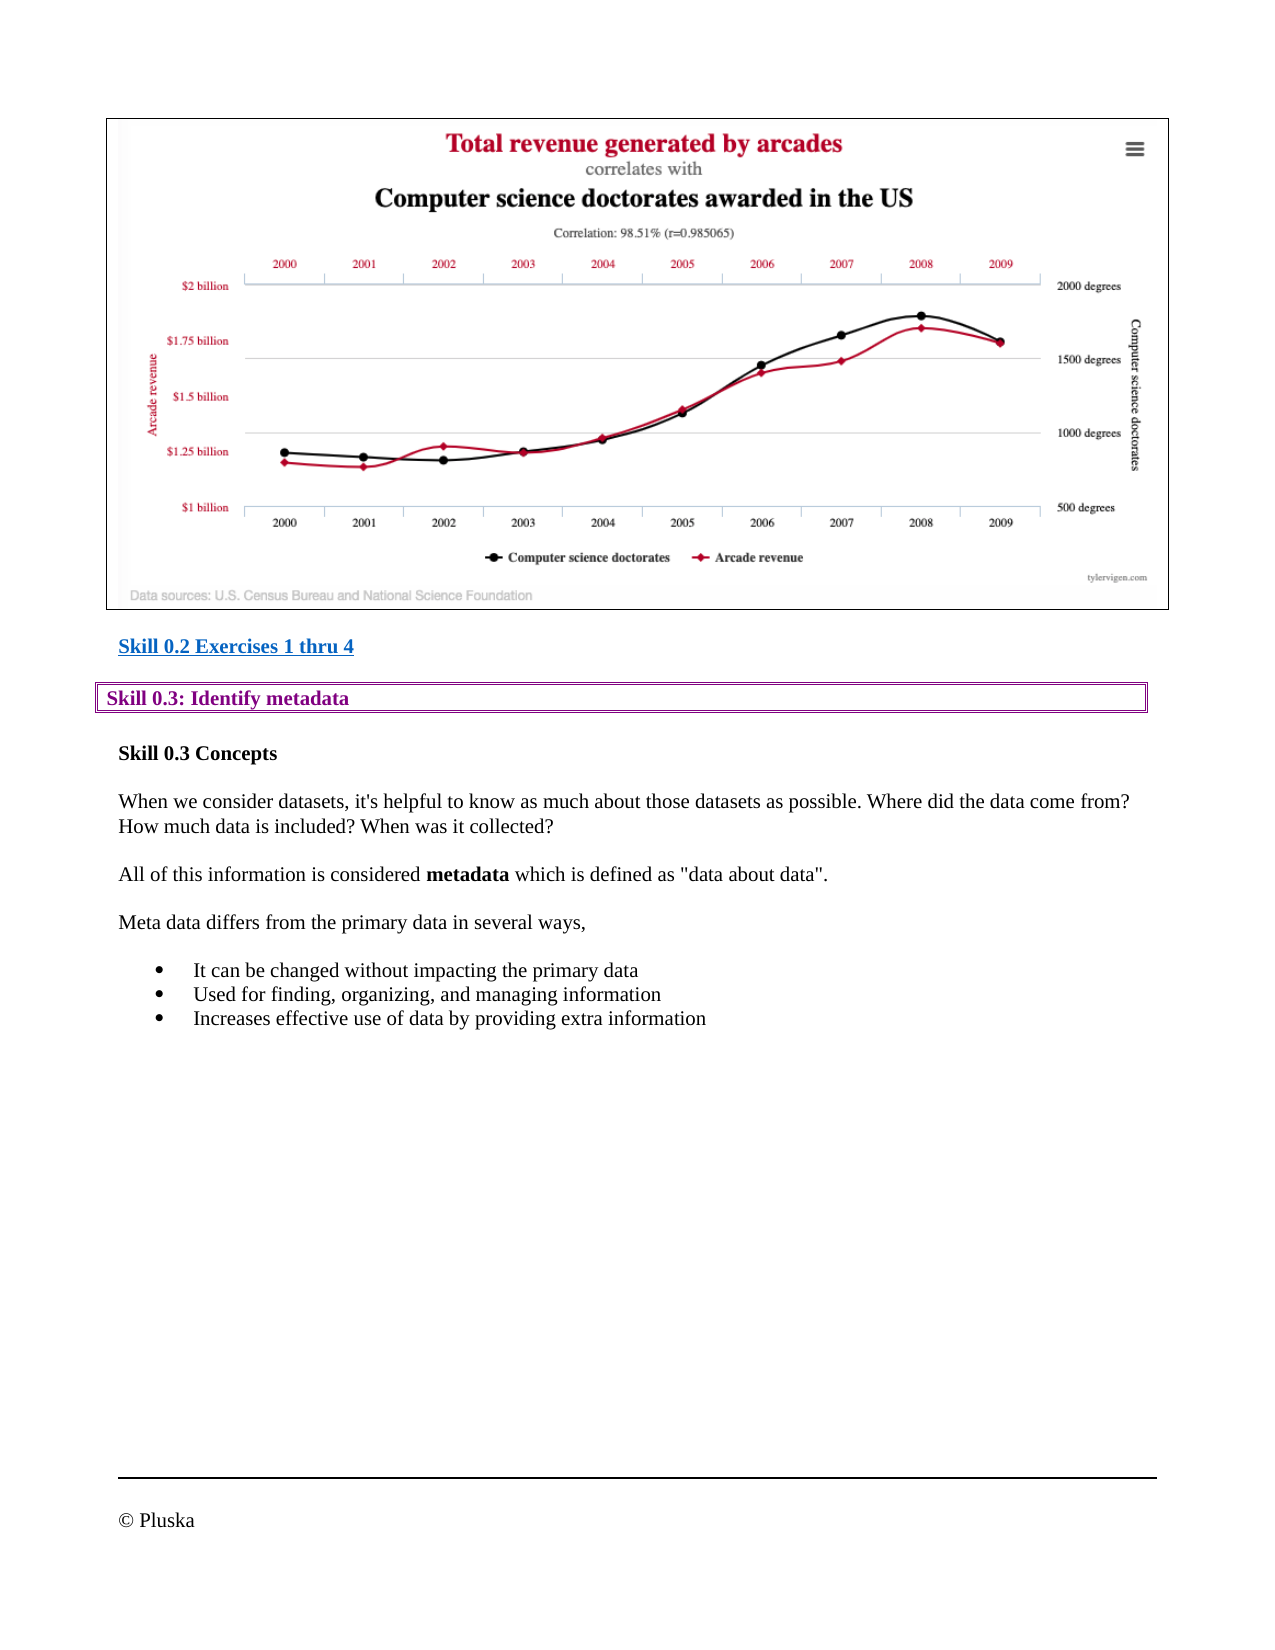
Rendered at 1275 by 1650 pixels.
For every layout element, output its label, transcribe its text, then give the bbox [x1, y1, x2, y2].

text When we consider datasets, it's helpful to know as much about those datasets as possible. Where did the data come from? How much data is included? When was it collected? [118, 789, 1157, 838]
text All of this information is considered metadata which is defined as "data about data". [118, 862, 1157, 886]
text Meta data differs from the primary data in several ways, [118, 910, 1157, 934]
picture [118, 119, 1157, 609]
table_header Skill 0.3: Identify metadata [98, 685, 1145, 709]
list It can be changed without impacting the primary data [156, 958, 1157, 982]
text Skill 0.2 Exercises 1 thru 4 [118, 634, 1157, 658]
table_cell [107, 119, 118, 609]
list Increases effective use of data by providing extra information [156, 1006, 1157, 1030]
table_cell [1157, 119, 1168, 609]
text Skill 0.3 Concepts [118, 741, 1157, 765]
list Used for finding, organizing, and managing information [156, 982, 1157, 1006]
